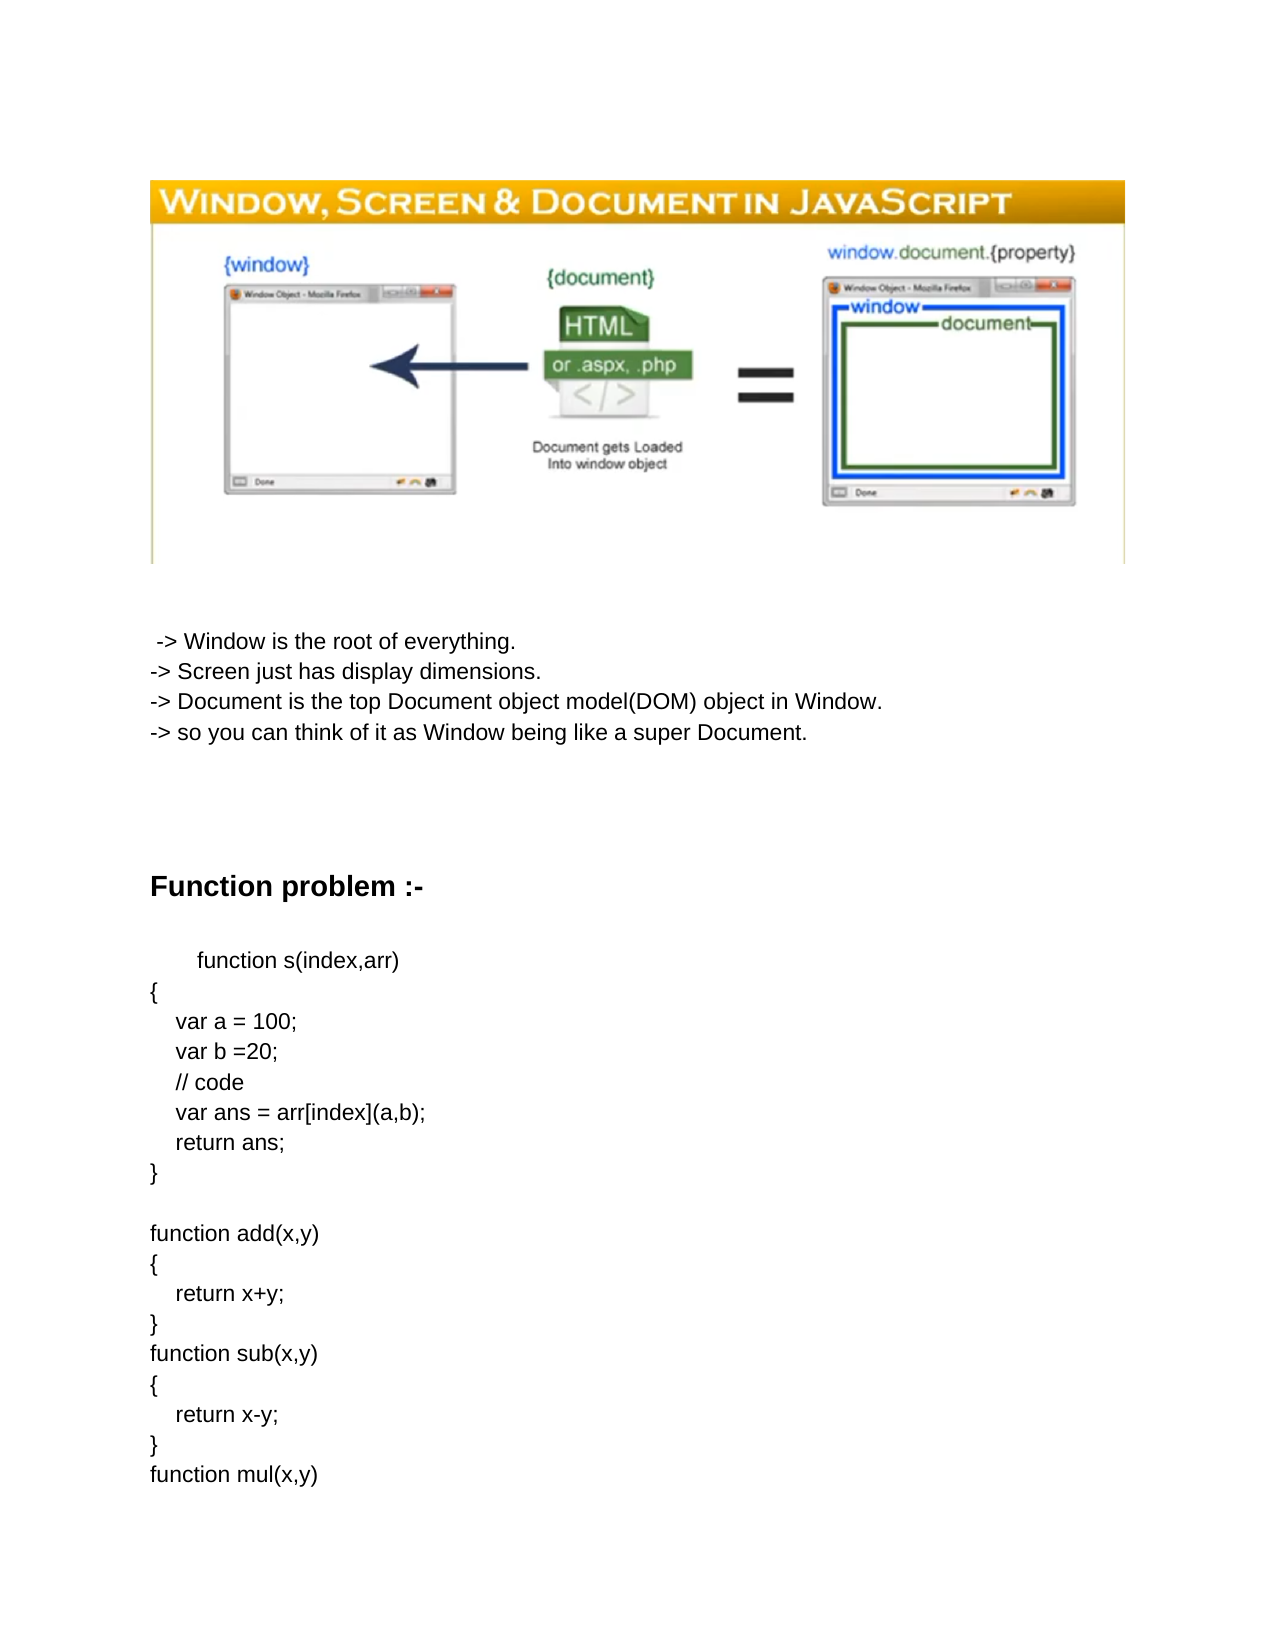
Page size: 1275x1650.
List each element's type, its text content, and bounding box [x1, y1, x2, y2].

text function s(index,arr) [150, 947, 1125, 973]
text { [150, 978, 1125, 1004]
text } [150, 1431, 1125, 1457]
text function mul(x,y) [150, 1461, 1125, 1488]
text return ans; [150, 1129, 1125, 1155]
text return x+y; [150, 1280, 1125, 1306]
text -> Document is the top Document object model(DOM) object in Window. [150, 688, 1125, 714]
text } [150, 1159, 1125, 1186]
text var a = 100; [150, 1008, 1125, 1034]
text return x-y; [150, 1401, 1125, 1427]
text { [150, 1250, 1125, 1276]
text { [150, 1371, 1125, 1397]
text -> Window is the root of everything. [150, 628, 1125, 654]
text Function problem :- [150, 869, 1125, 903]
text -> so you can think of it as Window being like a super Document. [150, 718, 1125, 745]
text -> Screen just has display dimensions. [150, 658, 1125, 684]
text } [150, 1310, 1125, 1337]
text function sub(x,y) [150, 1340, 1125, 1367]
picture [150, 180, 1125, 564]
text // code [150, 1068, 1125, 1095]
text var ans = arr[index](a,b); [150, 1099, 1125, 1125]
text var b =20; [150, 1038, 1125, 1065]
text function add(x,y) [150, 1219, 1125, 1246]
